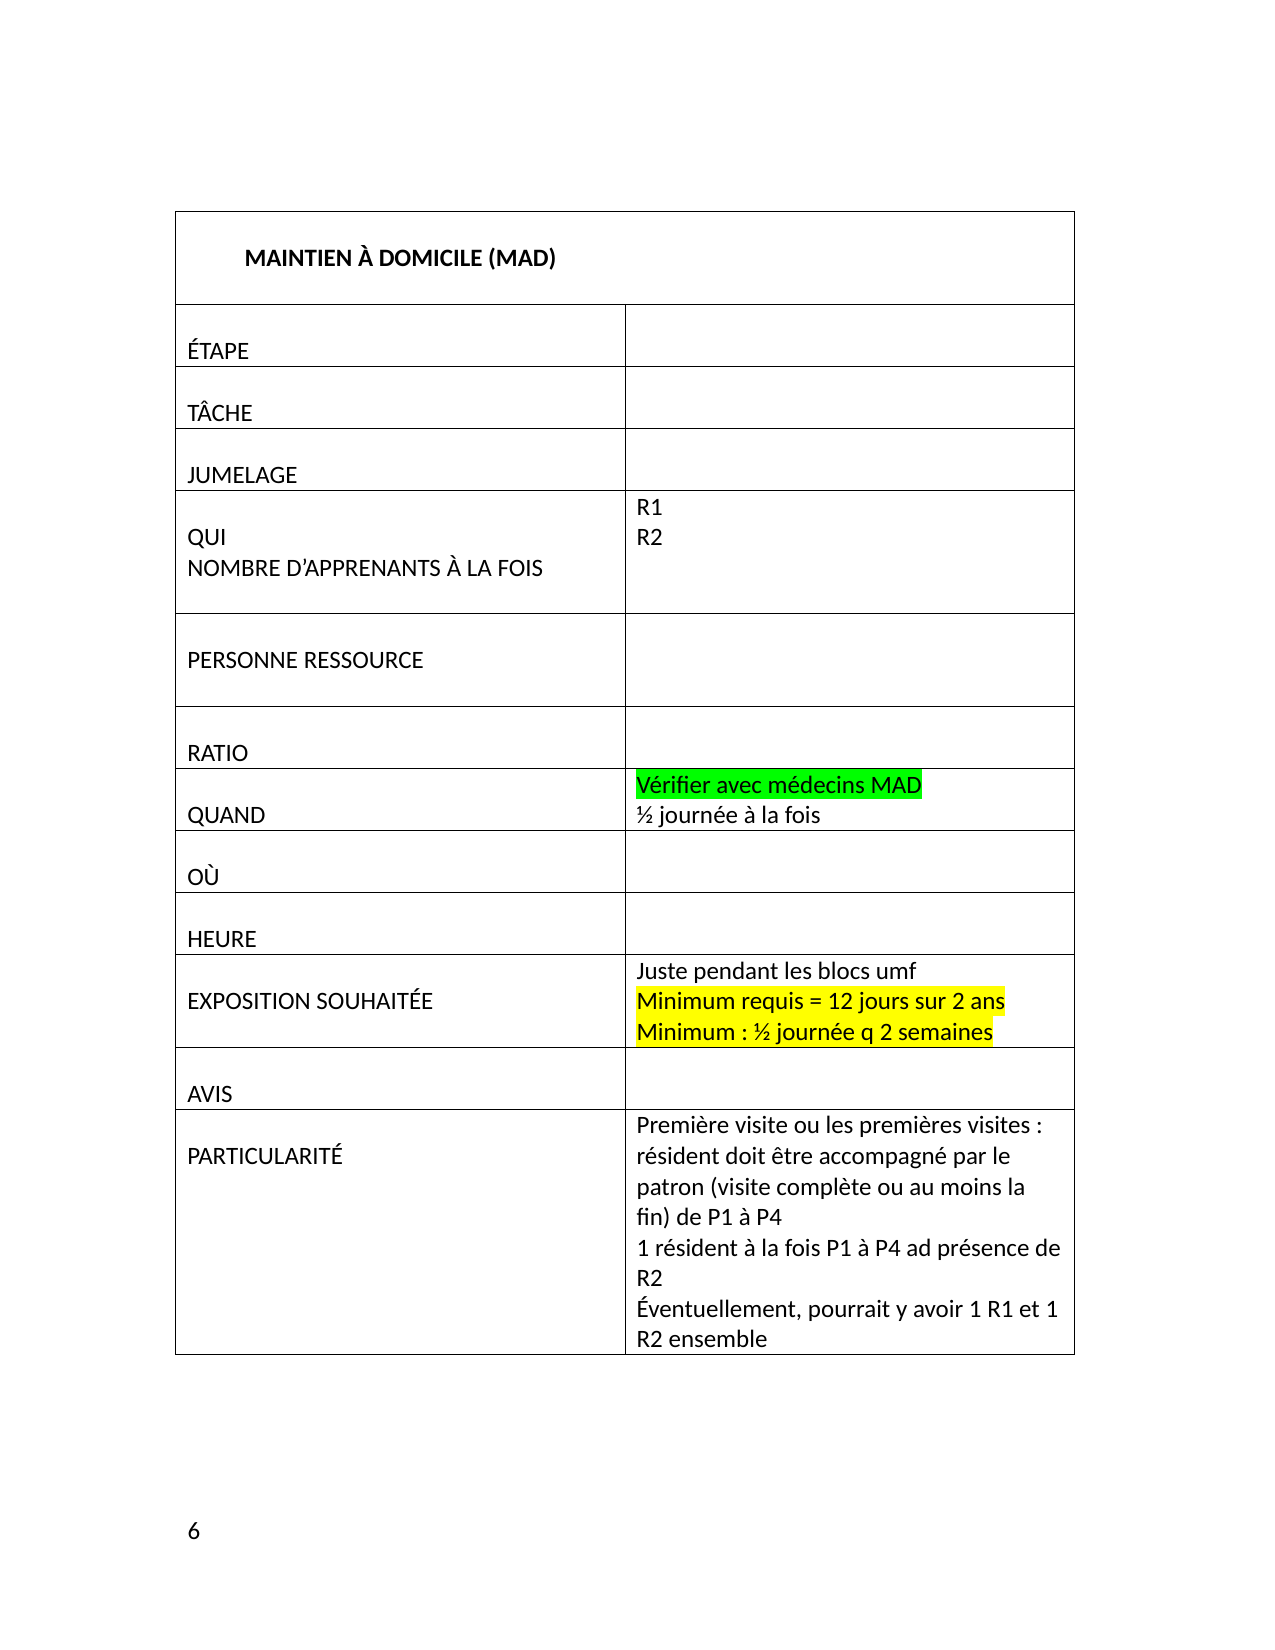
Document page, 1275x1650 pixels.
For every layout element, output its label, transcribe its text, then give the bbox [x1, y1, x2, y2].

table_cell HEURE [176, 893, 625, 954]
table_cell QUI NOMBRE D’APPRENANTS À LA FOIS [176, 491, 625, 613]
table_cell [626, 893, 1074, 954]
table_cell OÙ [176, 831, 625, 892]
table_cell [626, 1048, 1074, 1109]
table_cell JUMELAGE [176, 429, 625, 490]
table_header [625, 212, 1074, 304]
table_cell PERSONNE RESSOURCE [176, 614, 625, 706]
table_cell [626, 831, 1074, 892]
table_cell [626, 707, 1074, 768]
table_cell [626, 367, 1074, 428]
table_cell EXPOSITION SOUHAITÉE [176, 955, 625, 1047]
table_cell [626, 429, 1074, 490]
table_cell QUAND [176, 769, 625, 830]
table_cell Juste pendant les blocs umf Minimum requis = 12 jours sur 2 ans Minimum : ½ journée q 2 semaines [626, 955, 1074, 1047]
table_cell [626, 614, 1074, 706]
table_cell R1 R2 [626, 491, 1074, 613]
table_cell TÂCHE [176, 367, 625, 428]
table_header MAINTIEN À DOMICILE (MAD) [176, 212, 625, 304]
table_cell Vérifier avec médecins MAD ½ journée à la fois [626, 769, 1074, 830]
table_cell [626, 305, 1074, 366]
table_cell PARTICULARITÉ [176, 1110, 625, 1354]
table_cell AVIS [176, 1048, 625, 1109]
table_cell Première visite ou les premières visites : résident doit être accompagné par le patron (visite complète ou au moins la fin) de P1 à P4 1 résident à la fois P1 à P4 ad présence de R2 Éventuellement, pourrait y avoir 1 R1 et 1 R2 ensemble [626, 1110, 1074, 1354]
table_cell ÉTAPE [176, 305, 625, 366]
table_cell RATIO [176, 707, 625, 768]
